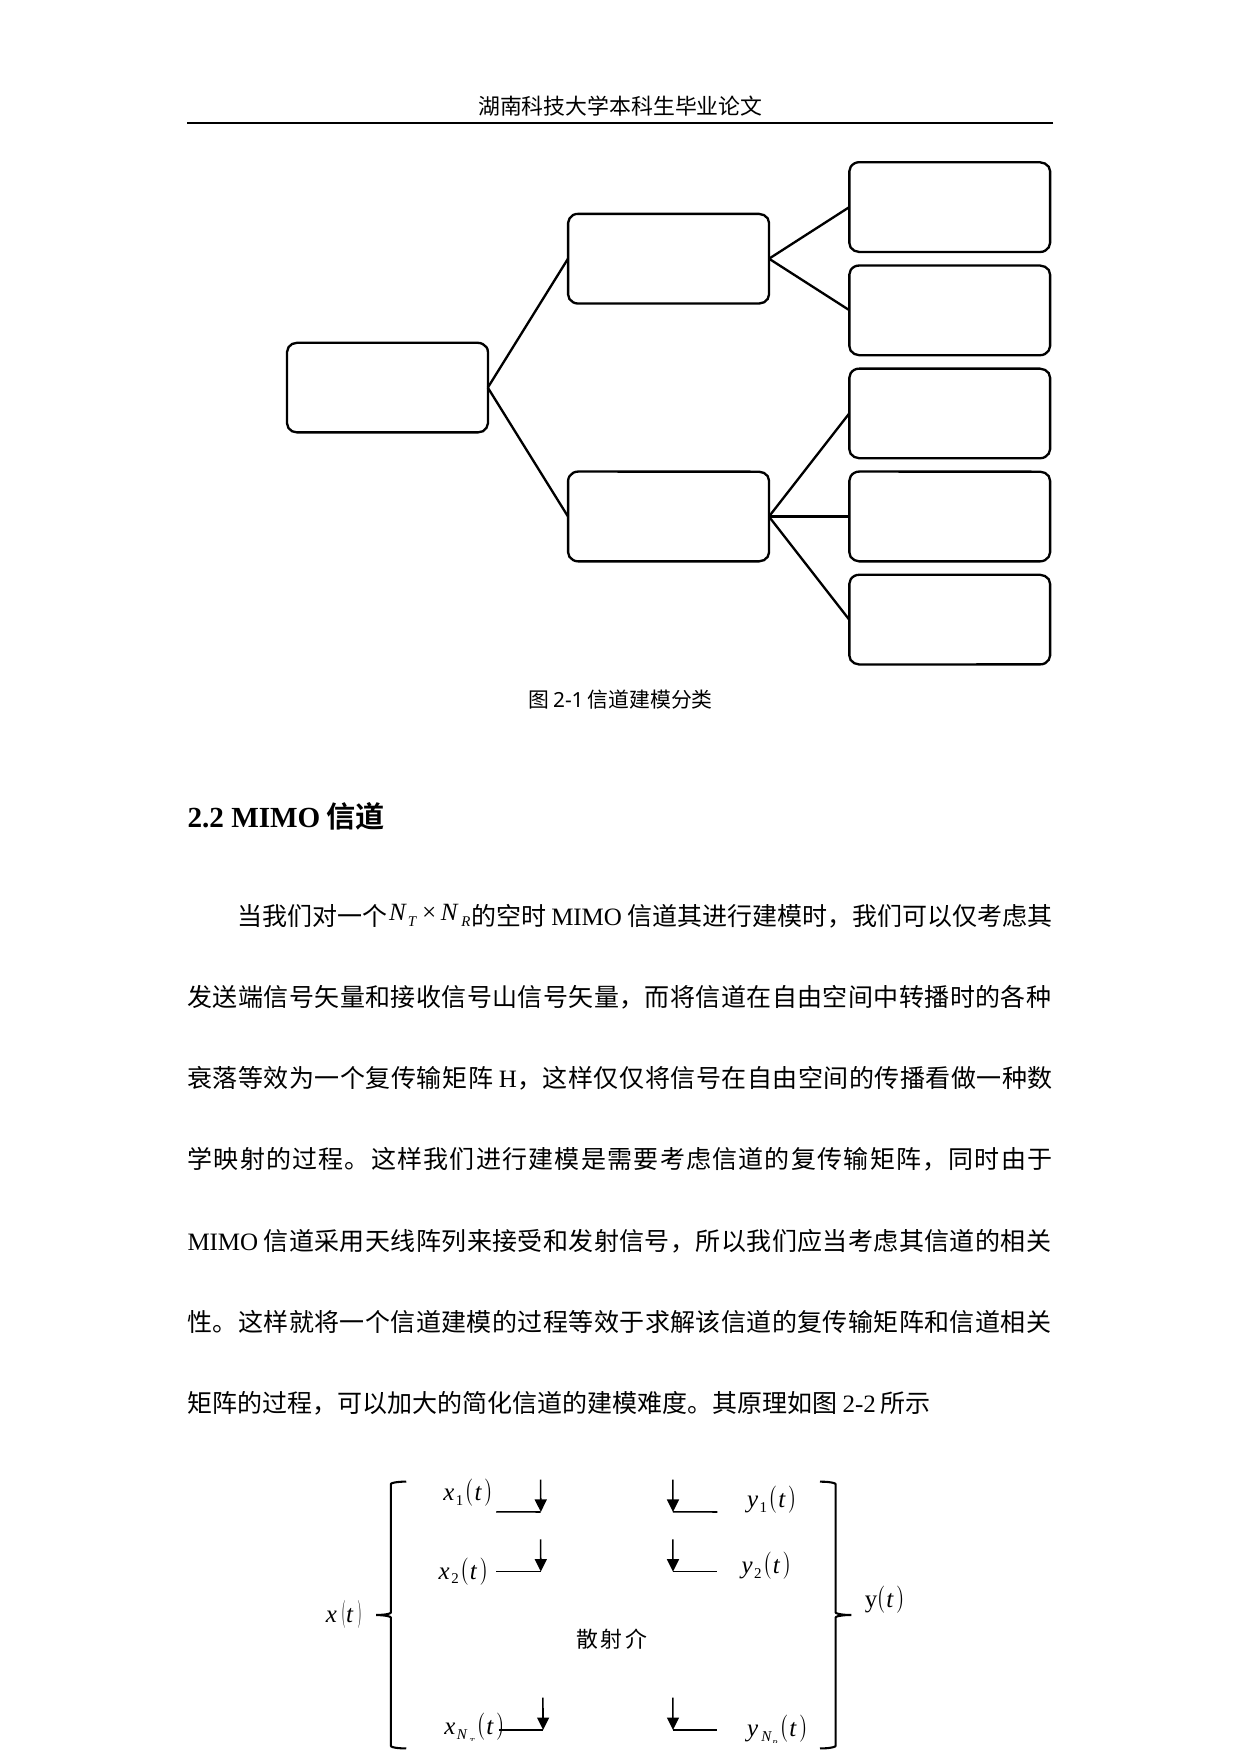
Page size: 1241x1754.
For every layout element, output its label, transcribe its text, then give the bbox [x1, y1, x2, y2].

subtitle 2.2 MIMO信道 [187, 783, 1053, 848]
text 当我们对一个的空时MIMO信道其进行建模时，我们可以仅考虑其发送端信号矢量和接收信号山信号矢量，而将信道在自由空间中转播时的各种衰落等效为一个复传输矩阵H，这样仅仅将信号在自由空间的传播看做一种数学映射的过程。这样我们进行建模是需要考虑信道的复传输矩阵，同时由于MIMO信道采用天线阵列来接受和发射信号，所以我们应当考虑其信道的相关性。这样就将一个信道建模的过程等效于求解该信道的复传输矩阵和信道相关矩阵的过程，可以加大的简化信道的建模难度。其原理如图2-2所示 [187, 882, 1053, 1434]
text 图2-1信道建模分类 [187, 682, 1053, 714]
